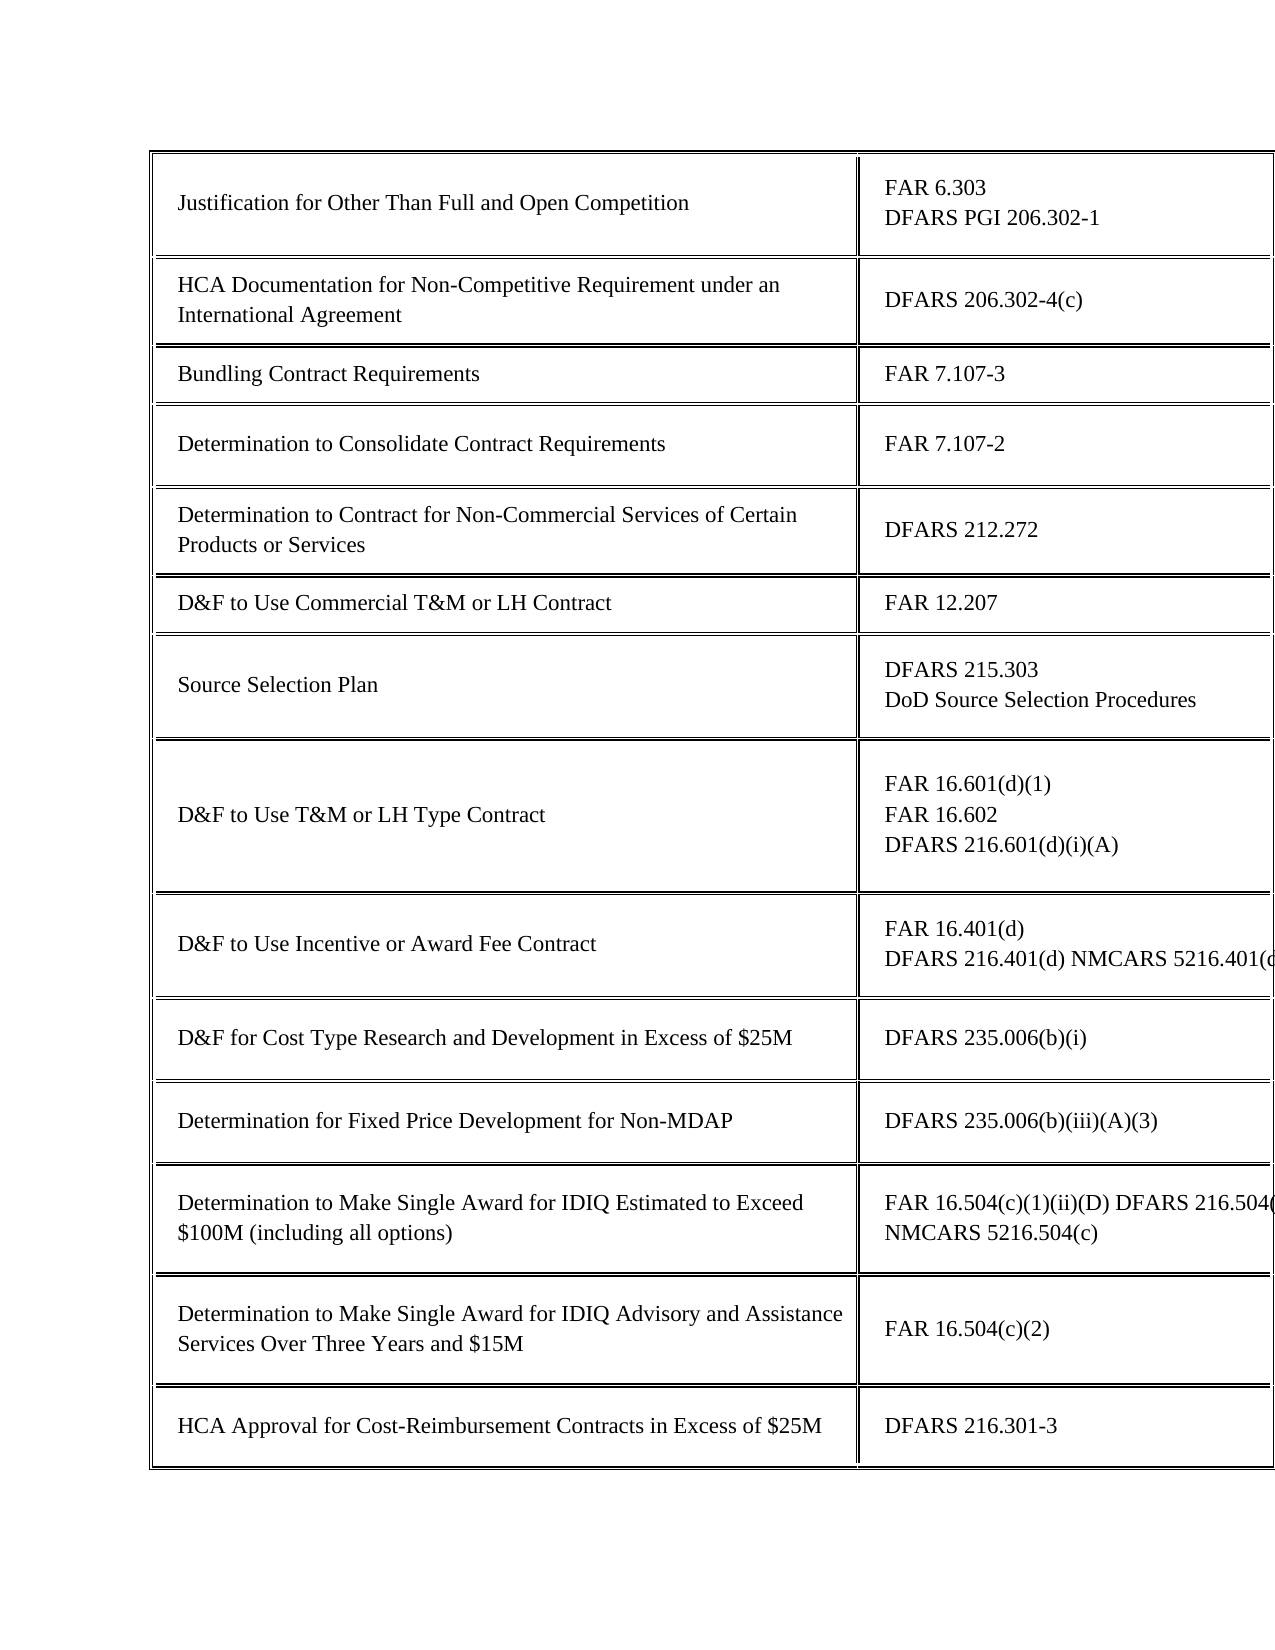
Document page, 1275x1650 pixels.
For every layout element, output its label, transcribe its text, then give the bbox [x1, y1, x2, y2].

table_cell FAR 16.401(d) DFARS 216.401(d) NMCARS 5216.401(d) [860, 891, 1273, 996]
table_cell Determination for Fixed Price Development for Non-MDAP [151, 1079, 858, 1161]
table_cell DFARS 206.302-4(c) [858, 255, 1275, 343]
table_cell Determination to Make Single Award for IDIQ Advisory and Assistance Services Over Three Years and $15M [151, 1272, 858, 1383]
table_cell DFARS 216.301-3 [858, 1383, 1275, 1466]
table_cell D&F for Cost Type Research and Development in Excess of $25M [151, 996, 858, 1078]
table_cell FAR 7.107-2 [858, 402, 1275, 484]
table_cell D&F to Use Incentive or Award Fee Contract [153, 891, 856, 996]
table_cell Justification for Other Than Full and Open Competition [153, 152, 858, 255]
table_cell Bundling Contract Requirements [151, 343, 858, 402]
table_cell DFARS 235.006(b)(iii)(A)(3) [858, 1079, 1275, 1161]
table_cell Determination to Make Single Award for IDIQ Estimated to Exceed $100M (including all options) [151, 1161, 858, 1272]
table_cell D&F to Use T&M or LH Type Contract [151, 736, 858, 891]
table_cell Source Selection Plan [151, 632, 858, 736]
table_cell D&F to Use Commercial T&M or LH Contract [151, 573, 858, 632]
table_cell FAR 16.601(d)(1) FAR 16.602 DFARS 216.601(d)(i)(A) [858, 736, 1275, 891]
table_cell HCA Documentation for Non-Competitive Requirement under an International Agreement [151, 255, 858, 343]
table_cell FAR 7.107-3 [858, 343, 1275, 402]
table_cell Determination to Consolidate Contract Requirements [151, 402, 858, 484]
table_cell FAR 16.504(c)(1)(ii)(D) DFARS 216.504(c) NMCARS 5216.504(c) [858, 1161, 1275, 1272]
table_cell DFARS 215.303 DoD Source Selection Procedures [858, 632, 1275, 736]
table_cell DFARS 212.272 [858, 485, 1275, 573]
table_cell FAR 12.207 [858, 573, 1275, 632]
table_cell Determination to Contract for Non-Commercial Services of Certain Products or Services [151, 485, 858, 573]
table_cell FAR 16.504(c)(2) [858, 1272, 1275, 1383]
table_cell FAR 6.303 DFARS PGI 206.302-1 [858, 154, 1273, 255]
table_cell DFARS 235.006(b)(i) [858, 996, 1275, 1078]
table_cell HCA Approval for Cost-Reimbursement Contracts in Excess of $25M [151, 1383, 858, 1466]
